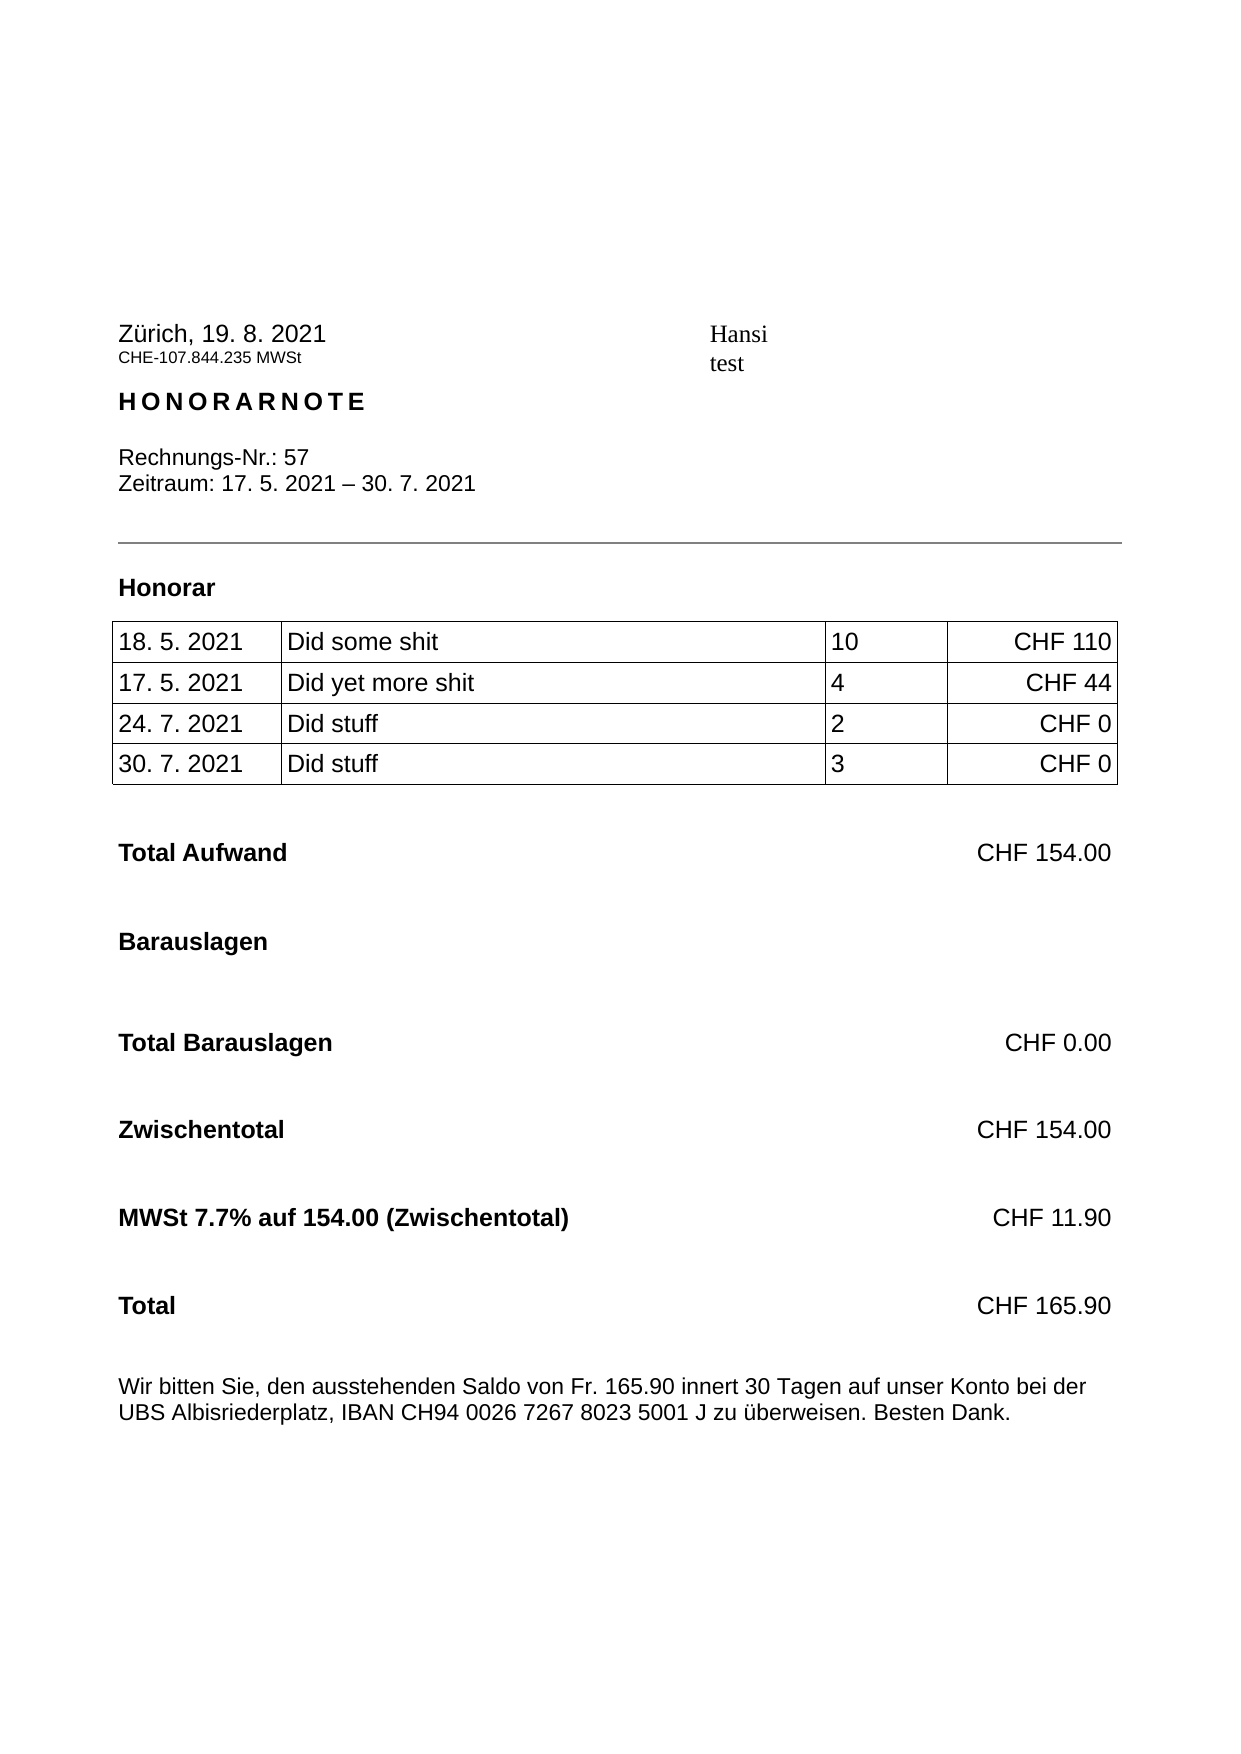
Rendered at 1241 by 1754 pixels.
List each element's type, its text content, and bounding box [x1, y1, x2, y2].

table_header Did some shit [282, 622, 825, 662]
table_cell CHF 44 [948, 663, 1117, 702]
table_cell 4 [826, 663, 947, 702]
text HONORARNOTE [118, 387, 1122, 415]
text CHE-107.844.235 MWSt [118, 348, 709, 367]
table_header 10 [826, 622, 947, 662]
table_cell Did yet more shit [282, 663, 825, 702]
table_cell Did stuff [282, 744, 825, 784]
table_cell 24. 7. 2021 [113, 704, 281, 743]
table_cell Did stuff [282, 704, 825, 743]
text Rechnungs-Nr.: 57 [118, 444, 1122, 470]
table_header CHF 154.00 [825, 832, 1117, 879]
text test [709, 348, 1182, 377]
text Zürich, 19. 8. 2021 [118, 319, 709, 348]
table_header MWSt 7.7% auf 154.00 (Zwischentotal) [113, 1198, 825, 1238]
table_cell CHF 0 [948, 704, 1117, 743]
table_header 18. 5. 2021 [113, 622, 281, 662]
table_cell 17. 5. 2021 [113, 663, 281, 702]
table_header Total Barauslagen [113, 1022, 825, 1062]
table_header CHF 154.00 [825, 1110, 1117, 1150]
text Wir bitten Sie, den ausstehenden Saldo von Fr. 165.90 innert 30 Tagen auf unser Konto bei der UBS Albisriederplatz, IBAN CH94 0026 7267 8023 5001 J zu überweisen. Besten Dank. [118, 1373, 1122, 1426]
table_cell 3 [826, 744, 947, 784]
text Zeitraum: 17. 5. 2021 – 30. 7. 2021 [118, 470, 1122, 497]
table_header CHF 0.00 [825, 1022, 1117, 1062]
table_cell 2 [826, 704, 947, 743]
text Hansi [709, 319, 1182, 348]
table_header Total Aufwand [113, 832, 825, 879]
table_header Total [113, 1285, 825, 1325]
text Honorar [118, 573, 1122, 602]
table_cell 30. 7. 2021 [113, 744, 281, 784]
table_header CHF 11.90 [825, 1198, 1117, 1238]
table_header CHF 165.90 [825, 1285, 1117, 1325]
table_header CHF 110 [948, 622, 1117, 662]
text Barauslagen [118, 927, 1122, 955]
table_cell CHF 0 [948, 744, 1117, 784]
table_header Zwischentotal [113, 1110, 825, 1150]
